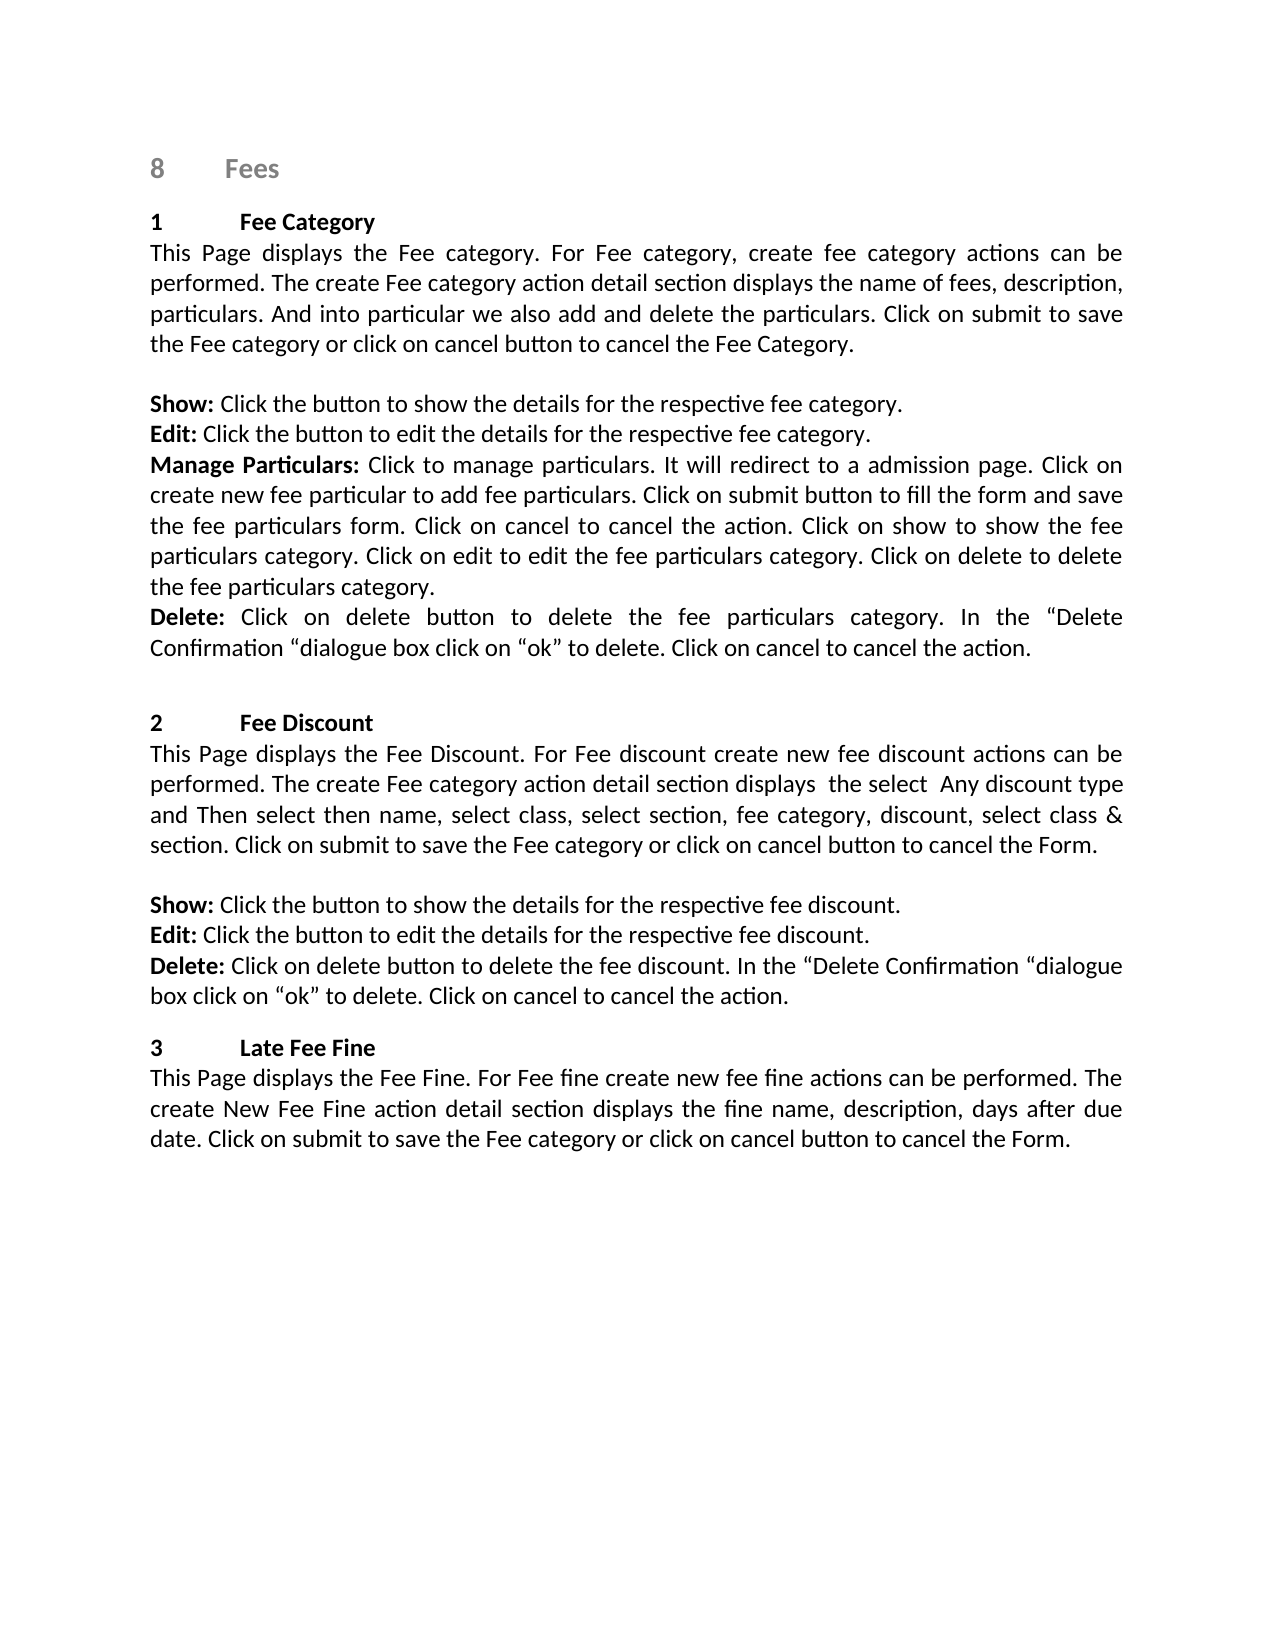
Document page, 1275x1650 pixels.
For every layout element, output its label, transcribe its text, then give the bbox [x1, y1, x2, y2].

subtitle Late Fee Fine [150, 1032, 1125, 1062]
subtitle Fees [150, 150, 1125, 186]
subtitle Fee Category [150, 206, 1125, 237]
text Delete: Click on delete button to delete the fee discount. In the “Delete Confirmation “dialogue box click on “ok” to delete. Click on cancel to cancel the action. [150, 950, 1125, 1011]
text This Page displays the Fee Discount. For Fee discount create new fee discount actions can be performed. The create Fee category action detail section displays the select Any discount type and Then select then name, select class, select section, fee category, discount, select class & section. Click on submit to save the Fee category or click on cancel button to cancel the Form. [150, 738, 1125, 860]
text Show: Click the button to show the details for the respective fee category. [150, 388, 1125, 418]
text This Page displays the Fee category. For Fee category, create fee category actions can be performed. The create Fee category action detail section displays the name of fees, description, particulars. And into particular we also add and delete the particulars. Click on submit to save the Fee category or click on cancel button to cancel the Fee Category. [150, 237, 1125, 359]
text Edit: Click the button to edit the details for the respective fee category. [150, 418, 1125, 449]
text Show: Click the button to show the details for the respective fee discount. [150, 889, 1125, 919]
text Manage Particulars: Click to manage particulars. It will redirect to a admission page. Click on create new fee particular to add fee particulars. Click on submit button to fill the form and save the fee particulars form. Click on cancel to cancel the action. Click on show to show the fee particulars category. Click on edit to edit the fee particulars category. Click on delete to delete the fee particulars category. [150, 449, 1125, 601]
subtitle Fee Discount [150, 707, 1125, 738]
text Delete: Click on delete button to delete the fee particulars category. In the “Delete Confirmation “dialogue box click on “ok” to delete. Click on cancel to cancel the action. [150, 601, 1125, 662]
text This Page displays the Fee Fine. For Fee fine create new fee fine actions can be performed. The create New Fee Fine action detail section displays the fine name, description, days after due date. Click on submit to save the Fee category or click on cancel button to cancel the Form. [150, 1062, 1125, 1154]
text Edit: Click the button to edit the details for the respective fee discount. [150, 919, 1125, 950]
